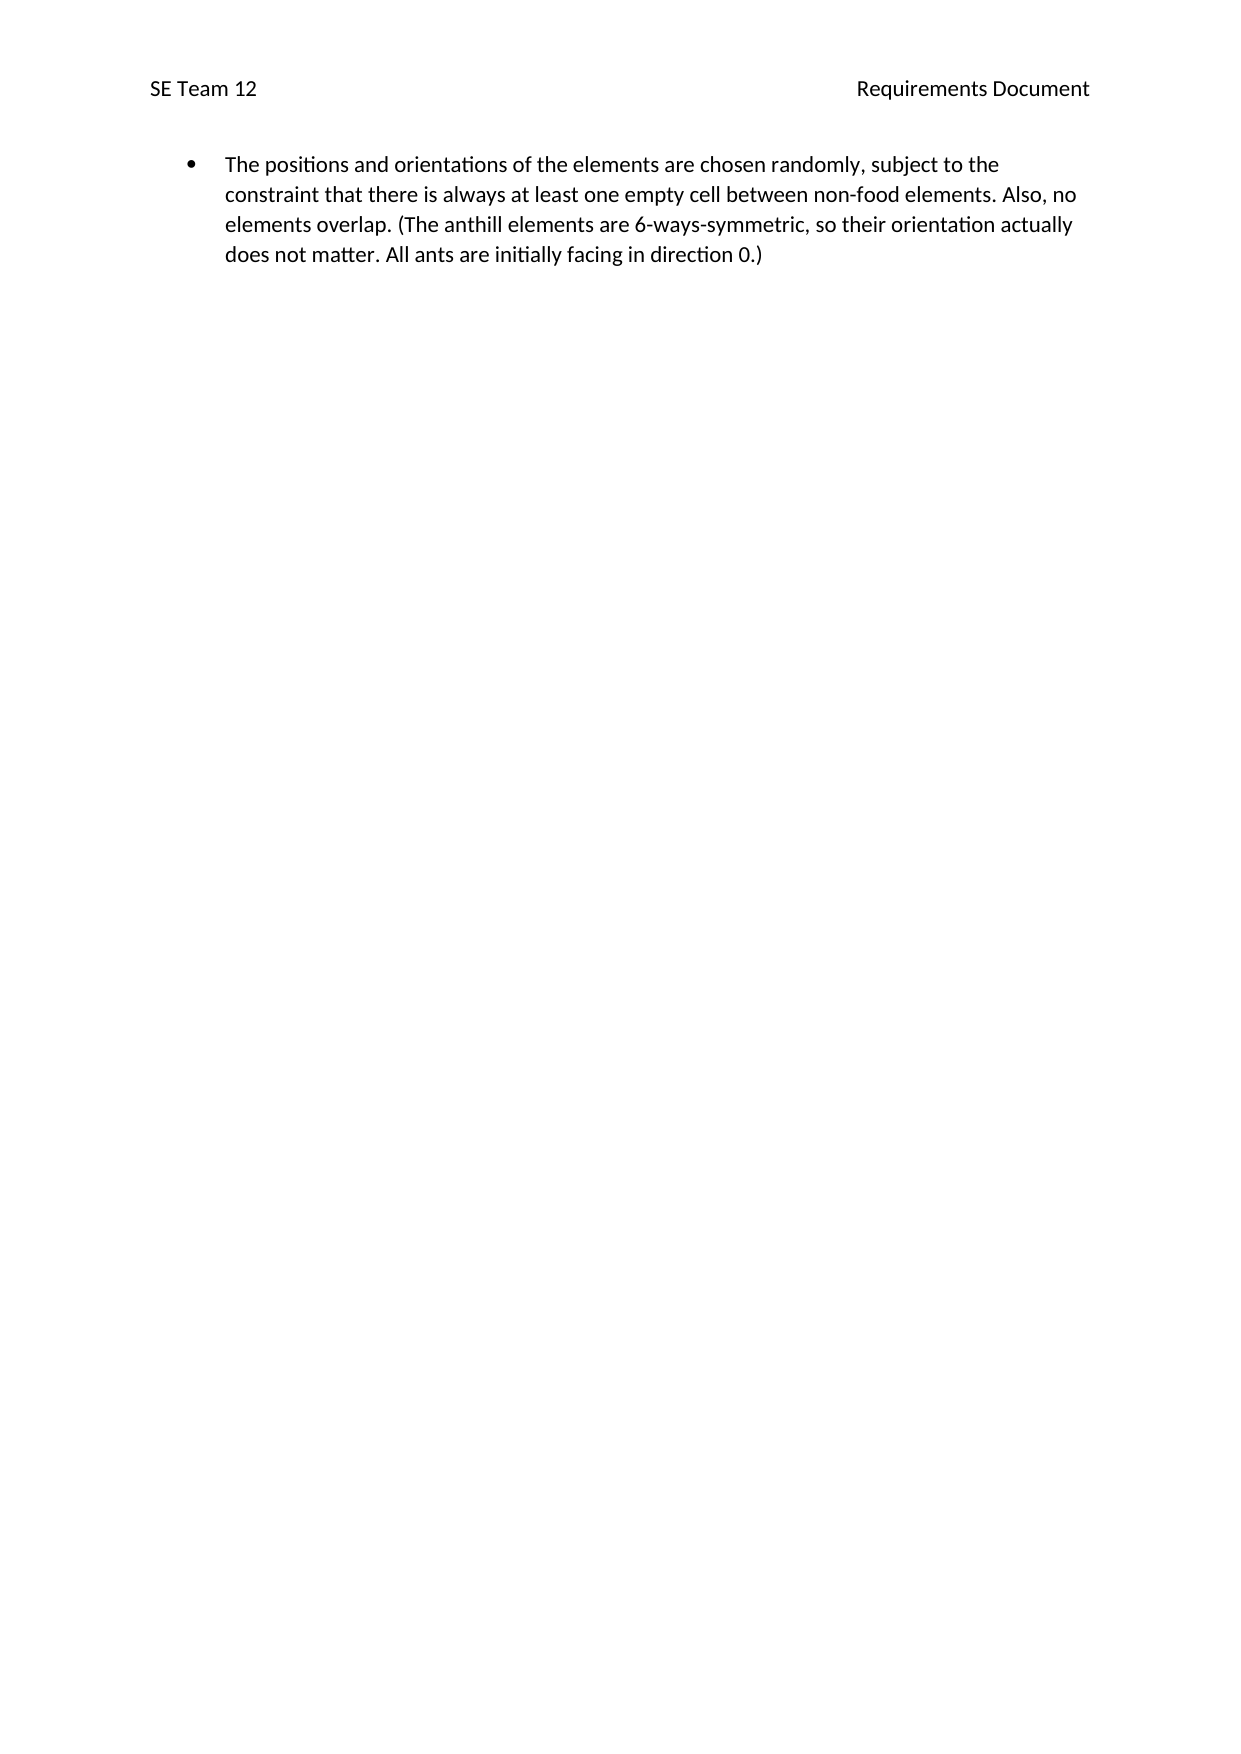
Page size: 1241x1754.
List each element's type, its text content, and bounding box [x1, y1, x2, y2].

list The positions and orientations of the elements are chosen randomly, subject to the constraint that there is always at least one empty cell between non-food elements. Also, no elements overlap. (The anthill elements are 6-ways-symmetric, so their orientation actually does not matter. All ants are initially facing in direction 0.) [187, 150, 1090, 269]
